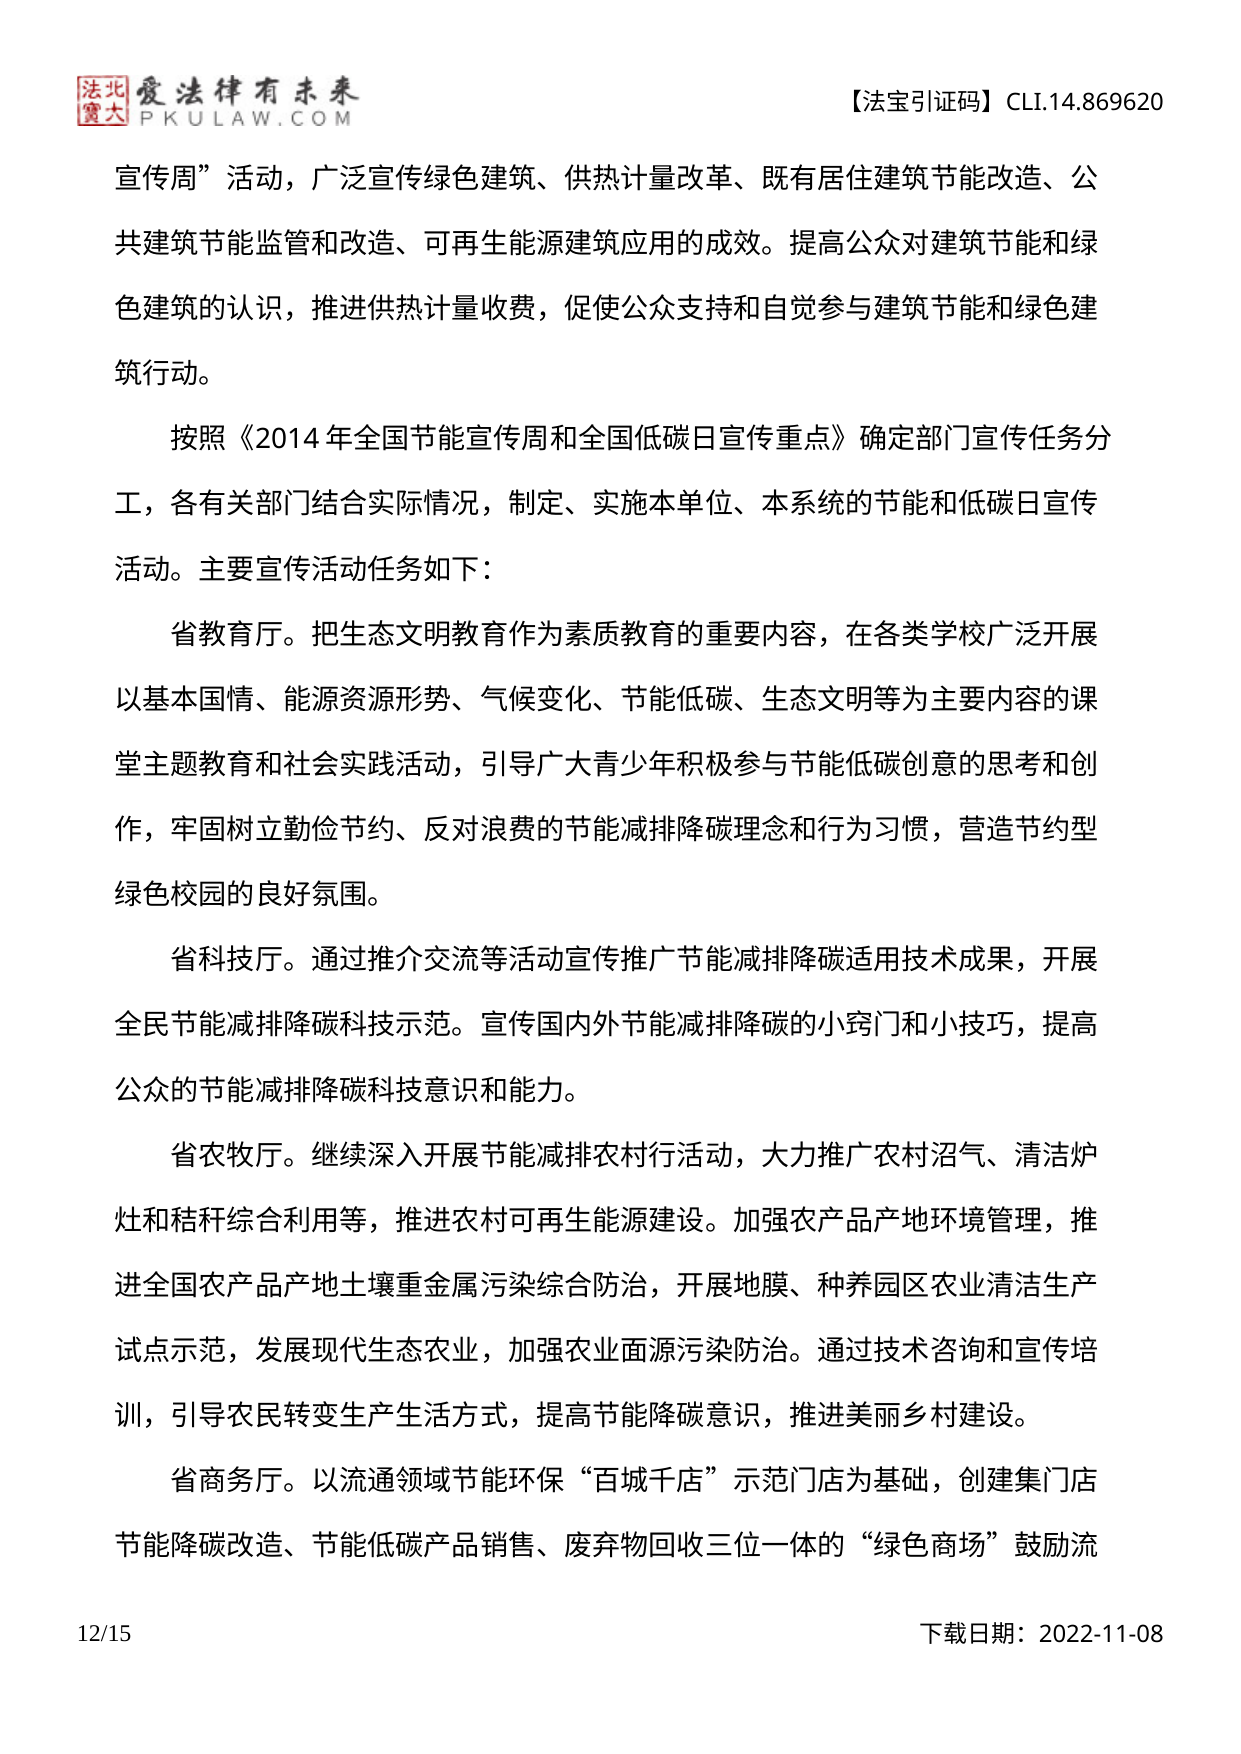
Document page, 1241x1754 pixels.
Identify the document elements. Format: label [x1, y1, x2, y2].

text [114, 156, 1126, 1564]
picture [76, 75, 361, 126]
